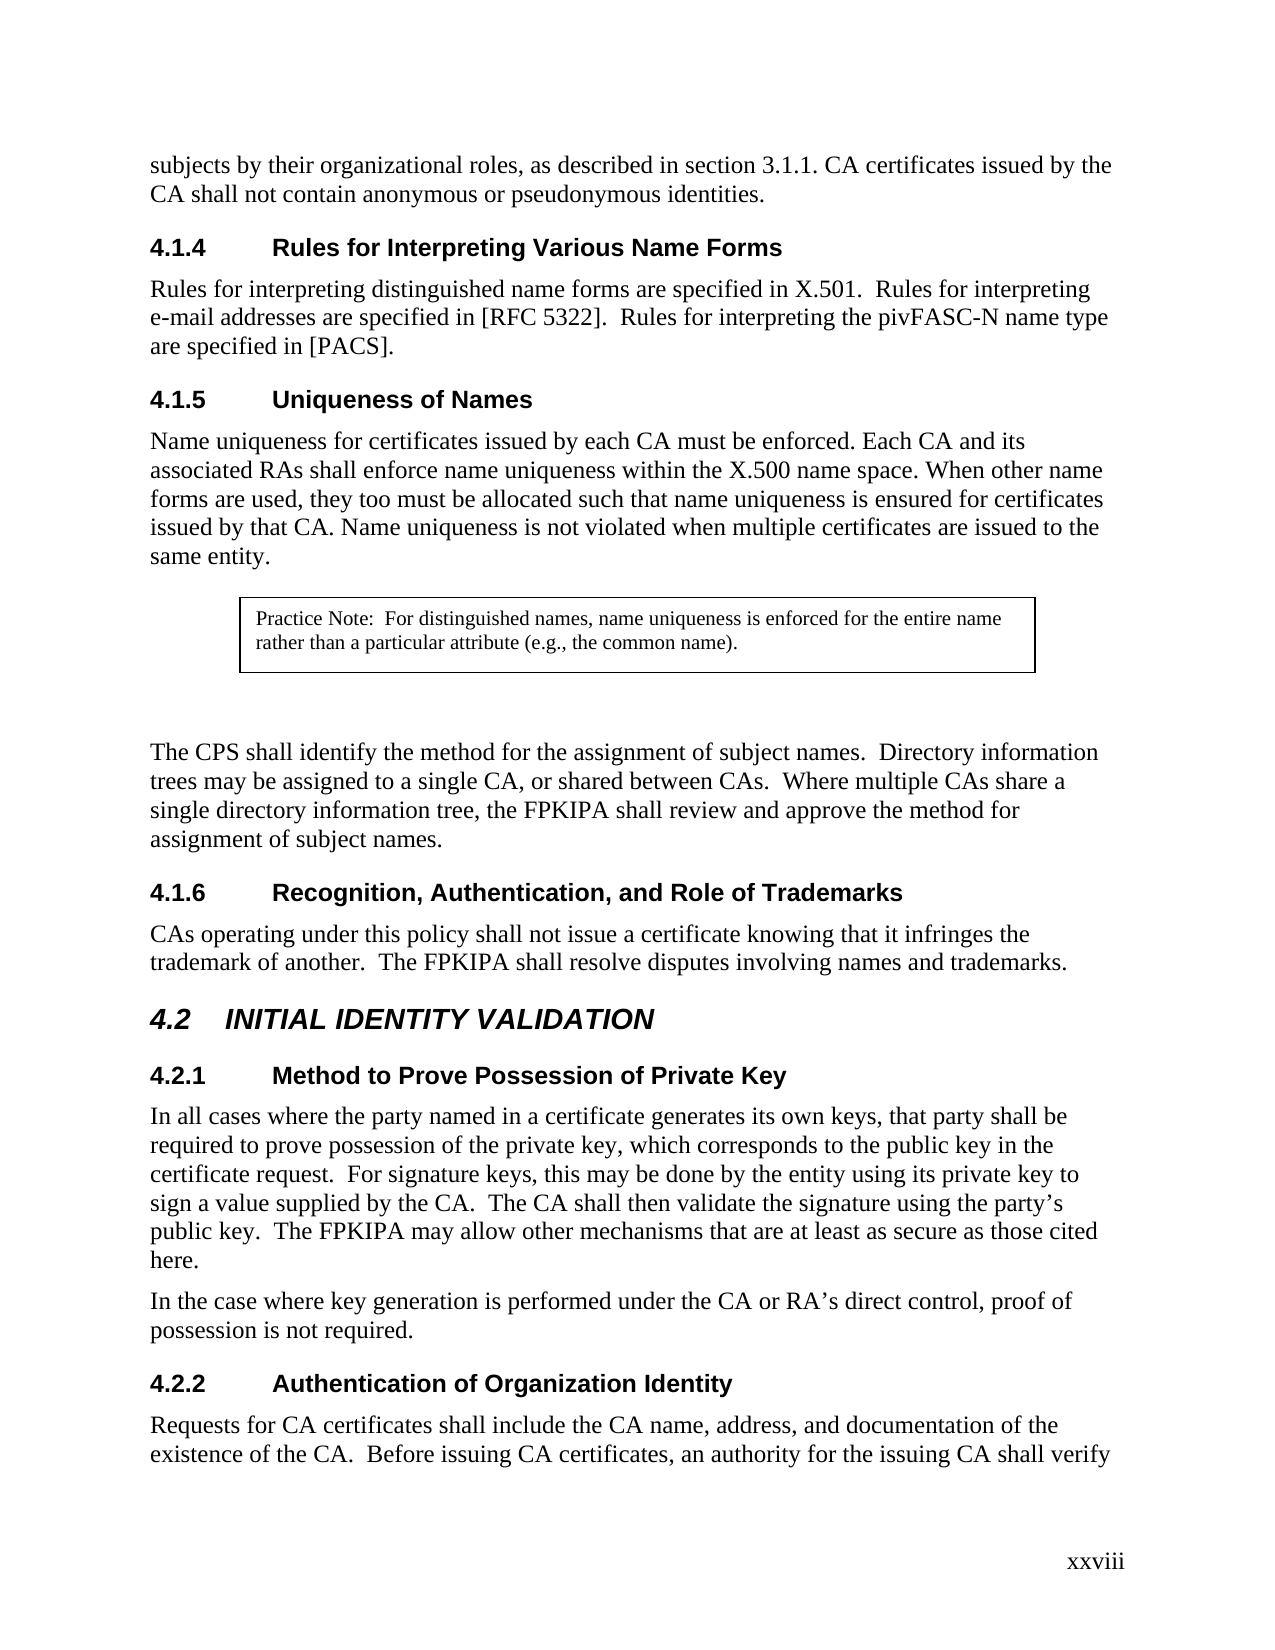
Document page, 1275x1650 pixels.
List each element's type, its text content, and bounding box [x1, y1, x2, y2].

text CAs operating under this policy shall not issue a certificate knowing that it infringes the trademark of another. The FPKIPA shall resolve disputes involving names and trademarks. [150, 919, 1125, 976]
subtitle Recognition, Authentication, and Role of Trademarks [150, 878, 1125, 907]
text In all cases where the party named in a certificate generates its own keys, that party shall be required to prove possession of the private key, which corresponds to the public key in the certificate request. For signature keys, this may be done by the entity using its private key to sign a value supplied by the CA. The CA shall then validate the signature using the party’s public key. The FPKIPA may allow other mechanisms that are at least as secure as those cited here. [150, 1101, 1125, 1274]
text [150, 1410, 1125, 1468]
subtitle Rules for Interpreting Various Name Forms [150, 233, 1125, 262]
text The CPS shall identify the method for the assignment of subject names. Directory information trees may be assigned to a single CA, or shared between CAs. Where multiple CAs share a single directory information tree, the FPKIPA shall review and approve the method for assignment of subject names. [150, 595, 1125, 852]
subtitle Initial Identity Validation [150, 1002, 1125, 1035]
text Name uniqueness for certificates issued by each CA must be enforced. Each CA and its associated RAs shall enforce name uniqueness within the X.500 name space. When other name forms are used, they too must be allocated such that name uniqueness is ensured for certificates issued by that CA. Name uniqueness is not violated when multiple certificates are issued to the same entity. [150, 426, 1125, 570]
subtitle Method to Prove Possession of Private Key [150, 1061, 1125, 1089]
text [150, 150, 1125, 207]
subtitle Uniqueness of Names [150, 386, 1125, 414]
subtitle Authentication of Organization Identity [150, 1369, 1125, 1398]
text In the case where key generation is performed under the CA or RA’s direct control, proof of possession is not required. [150, 1286, 1125, 1344]
text Rules for interpreting distinguished name forms are specified in X.501. Rules for interpreting e-mail addresses are specified in [RFC 5322]. Rules for interpreting the pivFASC-N name type are specified in [PACS]. [150, 274, 1125, 360]
